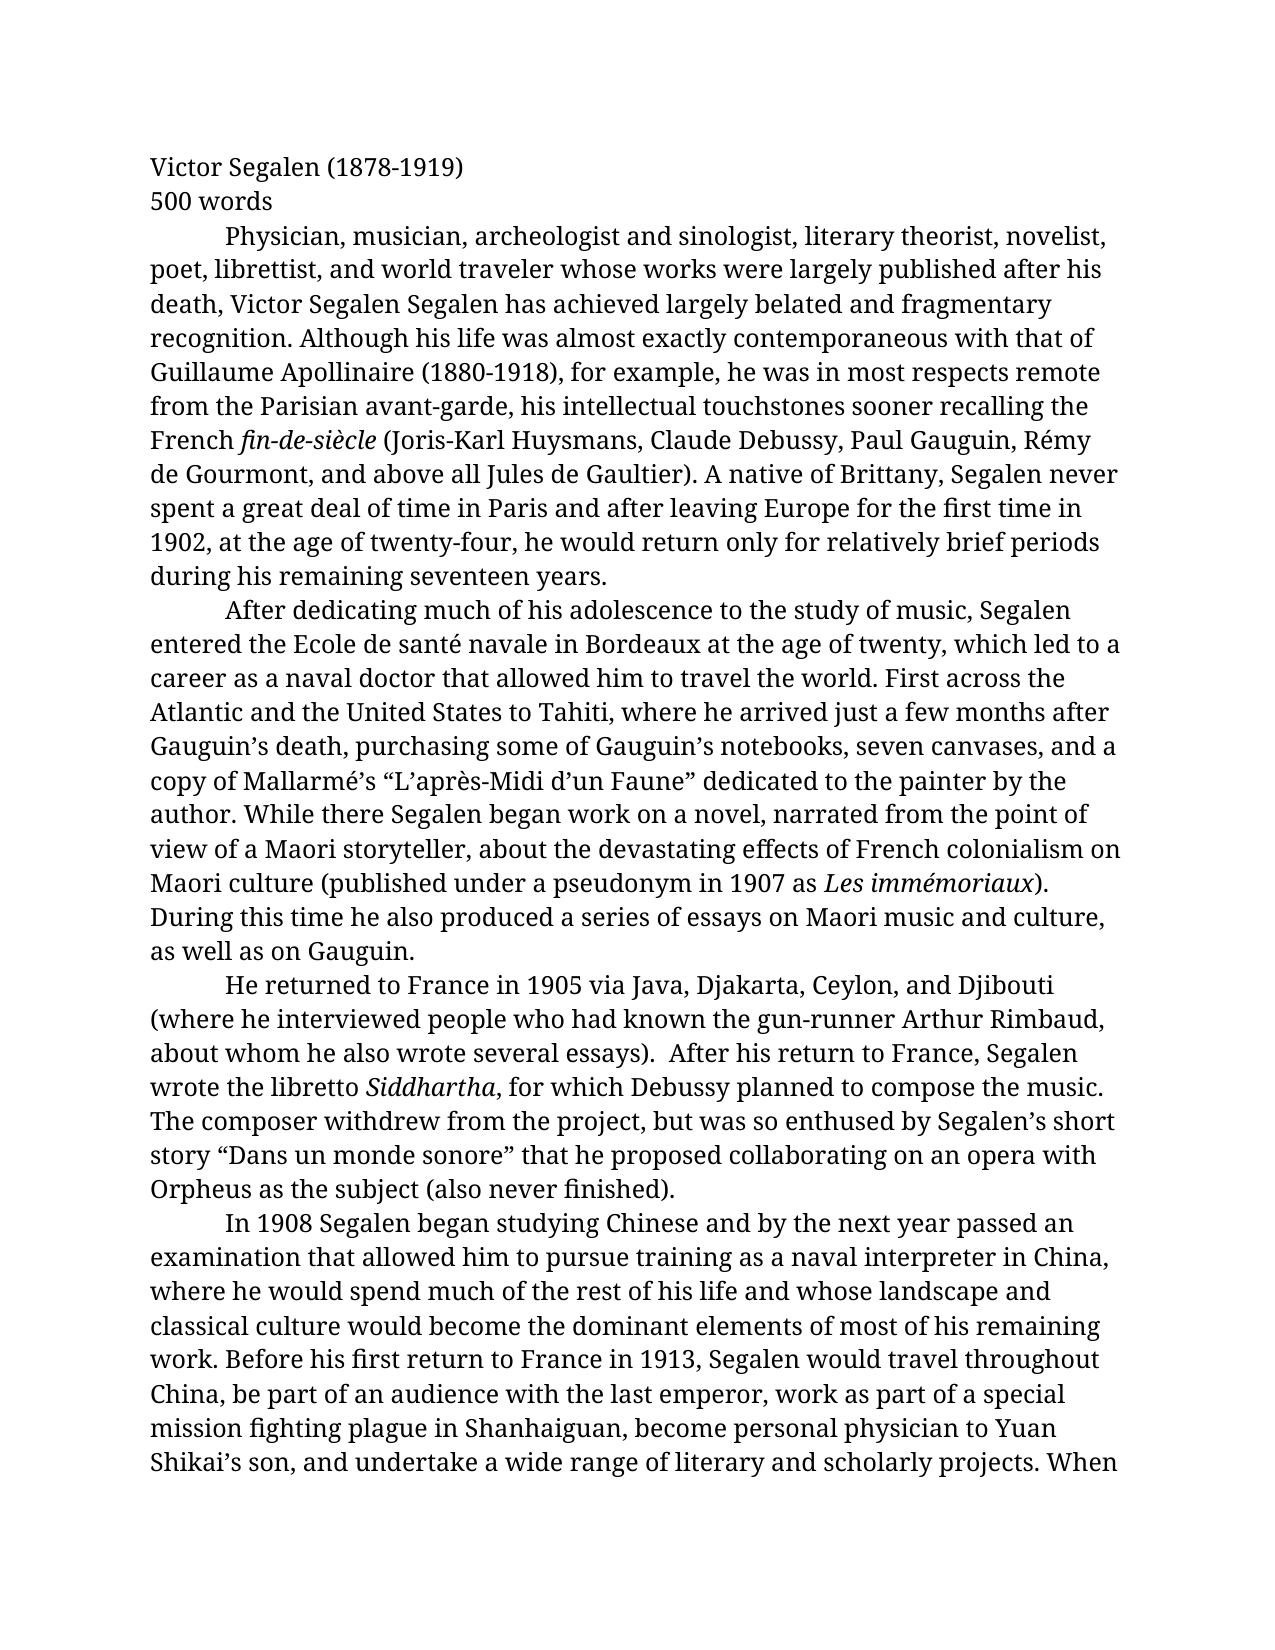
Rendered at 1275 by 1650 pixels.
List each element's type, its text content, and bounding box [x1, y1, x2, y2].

text After dedicating much of his adolescence to the study of music, Segalen entered the Ecole de santé navale in Bordeaux at the age of twenty, which led to a career as a naval doctor that allowed him to travel the world. First across the Atlantic and the United States to Tahiti, where he arrived just a few months after Gauguin’s death, purchasing some of Gauguin’s notebooks, seven canvases, and a copy of Mallarmé’s “L’après-Midi d’un Faune” dedicated to the painter by the author. While there Segalen began work on a novel, narrated from the point of view of a Maori storyteller, about the devastating effects of French colonialism on Maori culture (published under a pseudonym in 1907 as Les immémoriaux). During this time he also produced a series of essays on Maori music and culture, as well as on Gauguin. [150, 593, 1125, 967]
text Victor Segalen (1878-1919) [150, 150, 1125, 184]
text He returned to France in 1905 via Java, Djakarta, Ceylon, and Djibouti (where he interviewed people who had known the gun-runner Arthur Rimbaud, about whom he also wrote several essays). After his return to France, Segalen wrote the libretto Siddhartha, for which Debussy planned to compose the music. The composer withdrew from the project, but was so enthused by Segalen’s short story “Dans un monde sonore” that he proposed collaborating on an opera with Orpheus as the subject (also never finished). [150, 967, 1125, 1206]
text Physician, musician, archeologist and sinologist, literary theorist, novelist, poet, librettist, and world traveler whose works were largely published after his death, Victor Segalen Segalen has achieved largely belated and fragmentary recognition. Although his life was almost exactly contemporaneous with that of Guillaume Apollinaire (1880-1918), for example, he was in most respects remote from the Parisian avant-garde, his intellectual touchstones sooner recalling the French fin-de-siècle (Joris-Karl Huysmans, Claude Debussy, Paul Gauguin, Rémy de Gourmont, and above all Jules de Gaultier). A native of Brittany, Segalen never spent a great deal of time in Paris and after leaving Europe for the first time in 1902, at the age of twenty-four, he would return only for relatively brief periods during his remaining seventeen years. [150, 218, 1125, 593]
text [150, 1206, 1125, 1478]
text 500 words [150, 184, 1125, 218]
